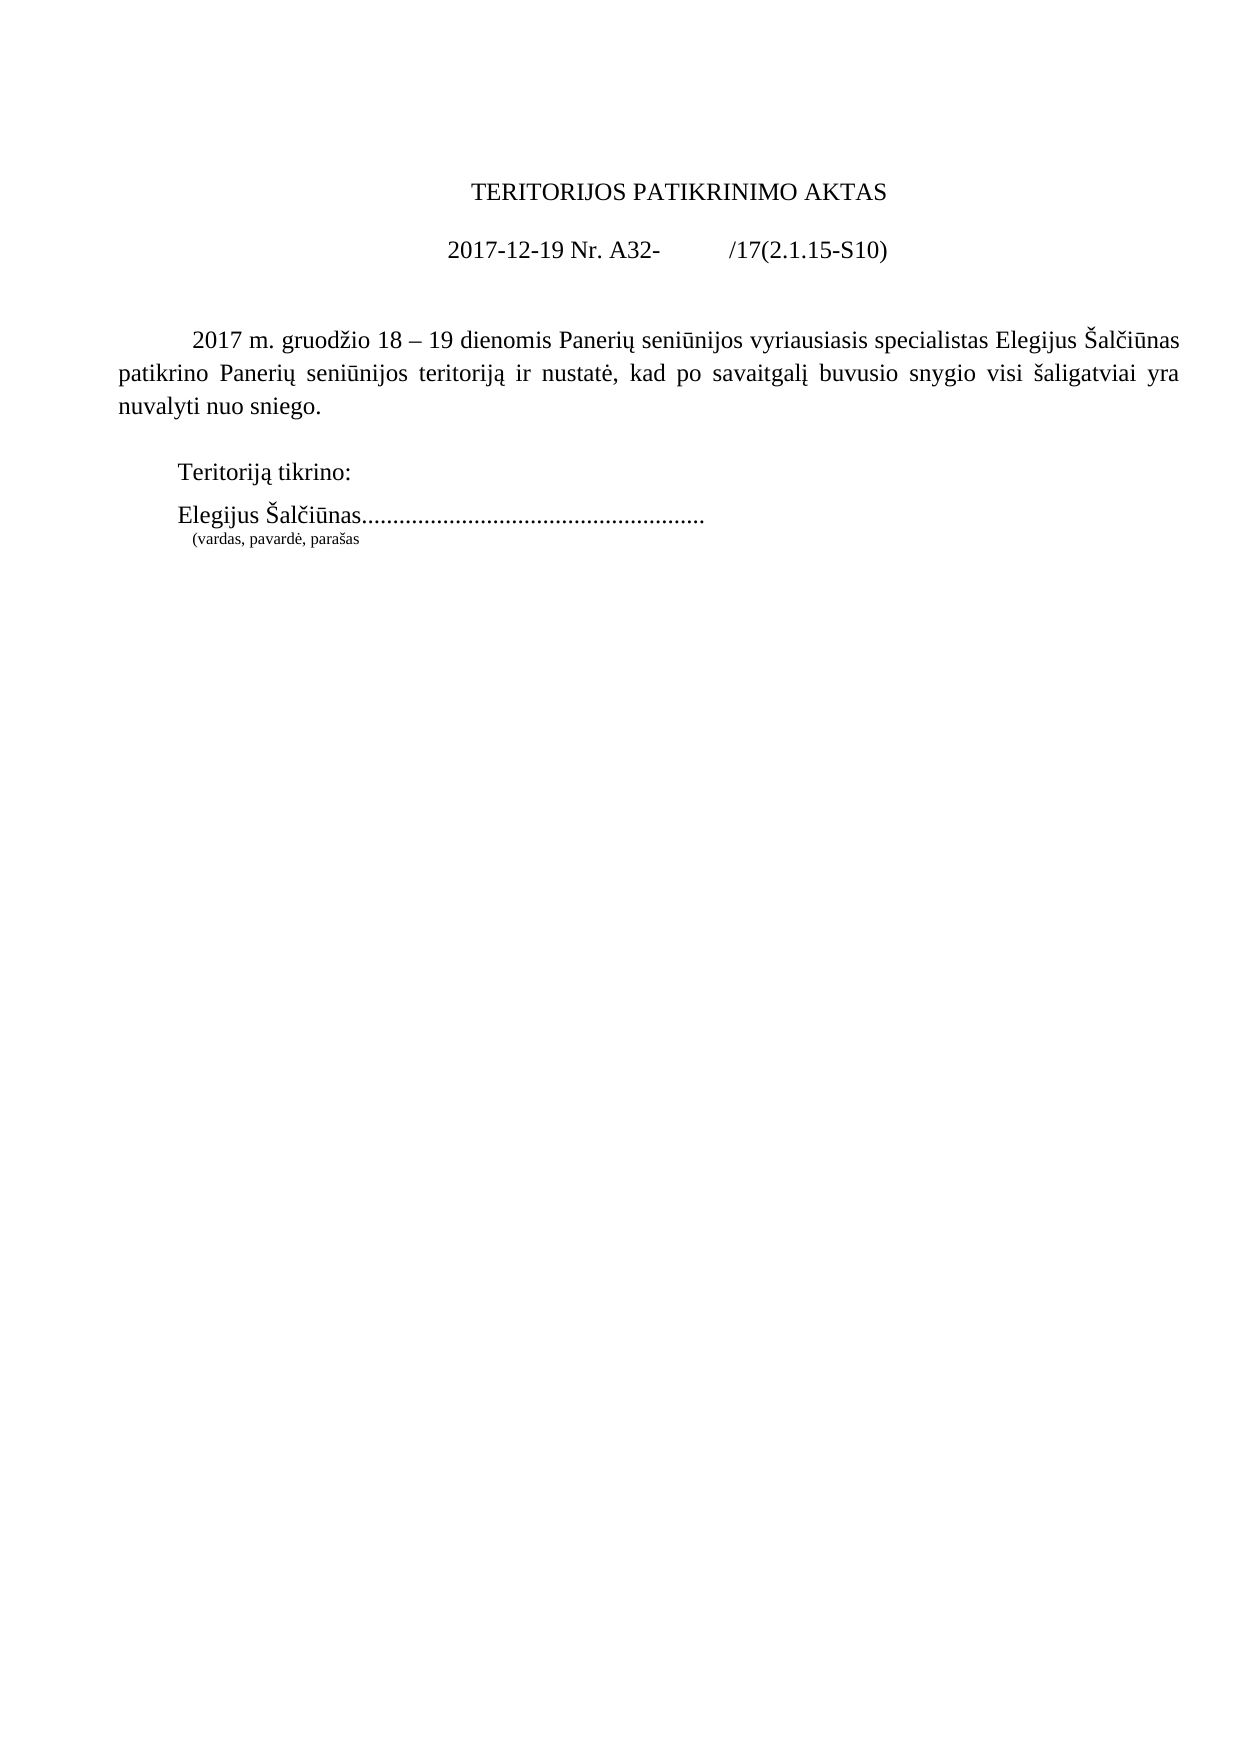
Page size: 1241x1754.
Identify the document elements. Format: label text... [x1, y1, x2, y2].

text TERITORIJOS PATIKRINIMO AKTAS [177, 177, 1181, 206]
text Elegijus Šalčiūnas....................................................... [177, 500, 1181, 529]
text 2017-12-19 Nr. A32- /17(2.1.15-S10) [447, 235, 1181, 263]
text Teritoriją tikrino: [177, 457, 1181, 486]
text (vardas, pavardė, parašas [118, 529, 1181, 548]
text 2017 m. gruodžio 18 – 19 dienomis Panerių seniūnijos vyriausiasis specialistas Elegijus Šalčiūnas patikrino Panerių seniūnijos teritoriją ir nustatė, kad po savaitgalį buvusio snygio visi šaligatviai yra nuvalyti nuo sniego. [118, 325, 1181, 420]
